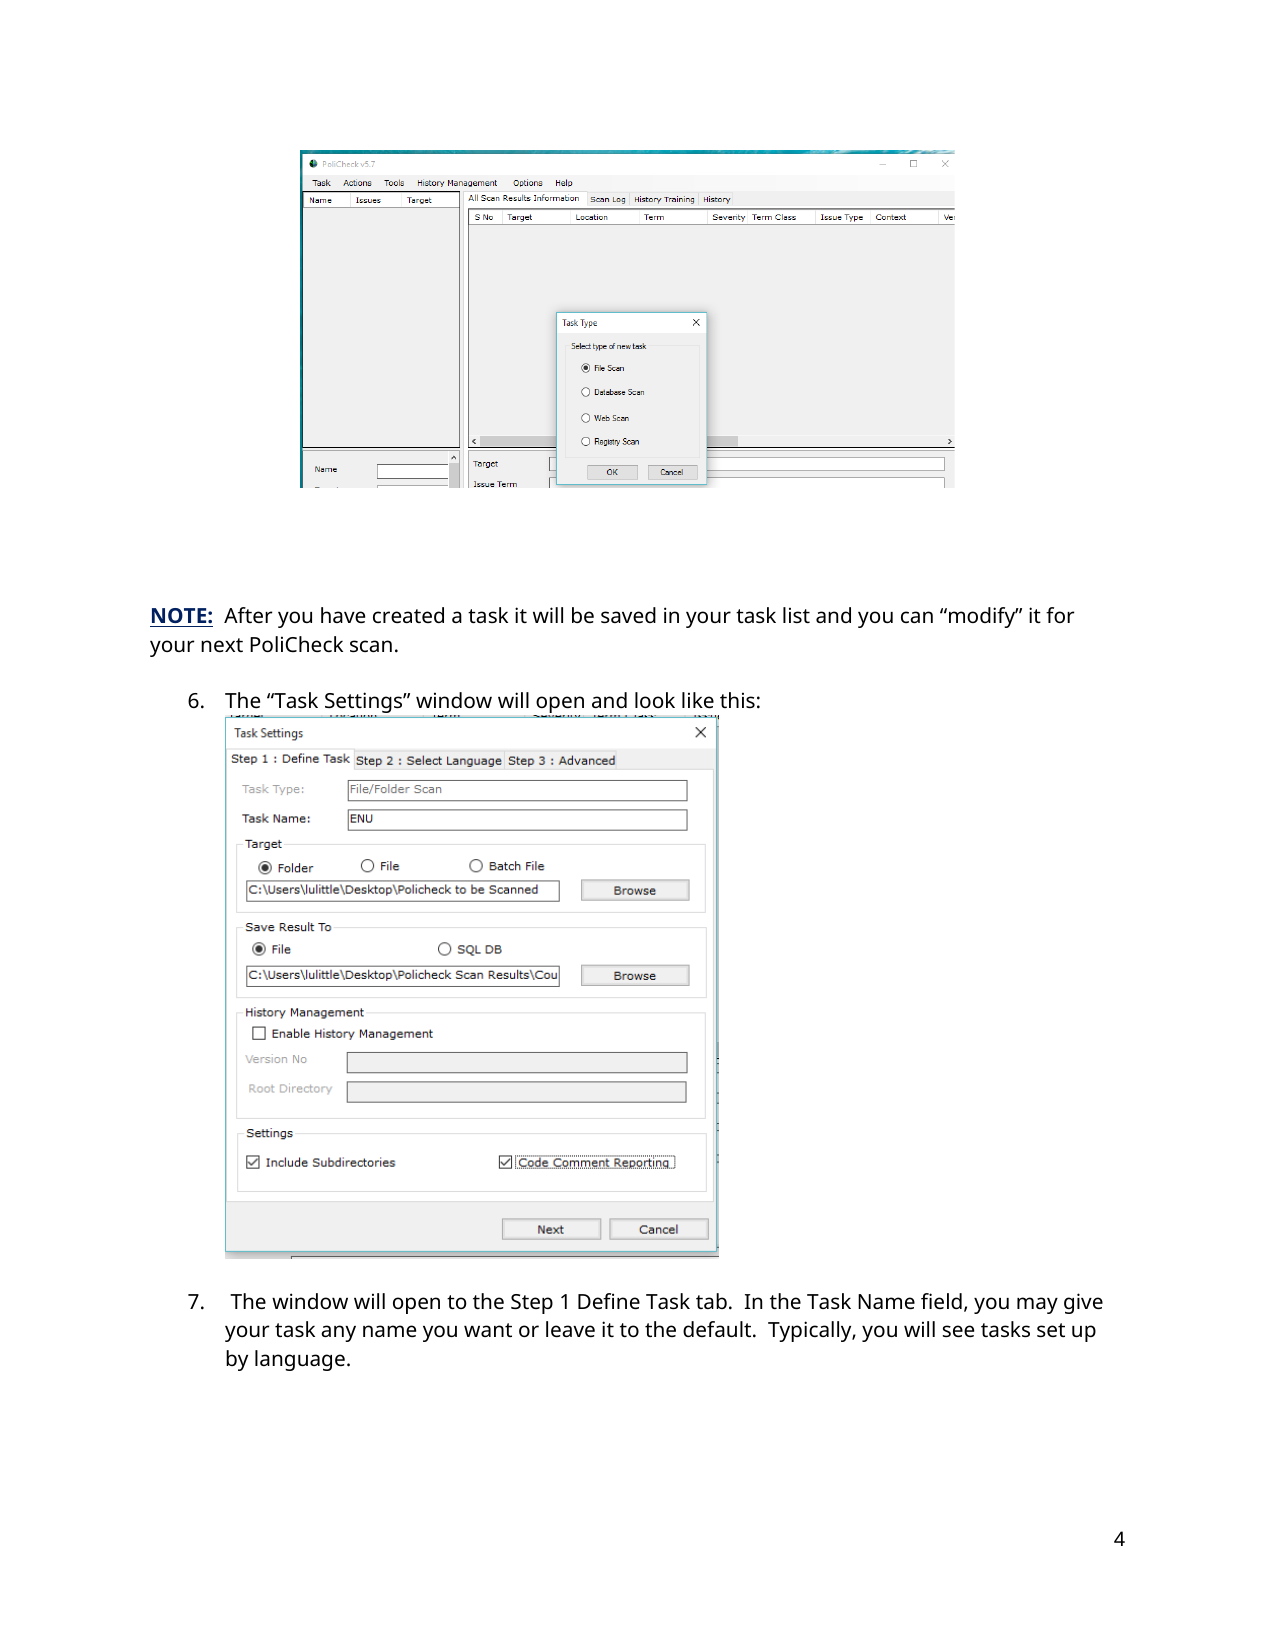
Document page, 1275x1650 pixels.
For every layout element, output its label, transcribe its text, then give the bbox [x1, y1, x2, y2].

list The window will open to the Step 1 Define Task tab. In the Task Name field, you may give your task any name you want or leave it to the default. Typically, you will see tasks set up by language. [187, 1287, 1125, 1372]
picture [300, 150, 955, 488]
text NOTE: After you have created a task it will be saved in your task list and you can “modify” it for your next PoliCheck scan. [150, 601, 1125, 658]
picture [225, 715, 719, 1259]
